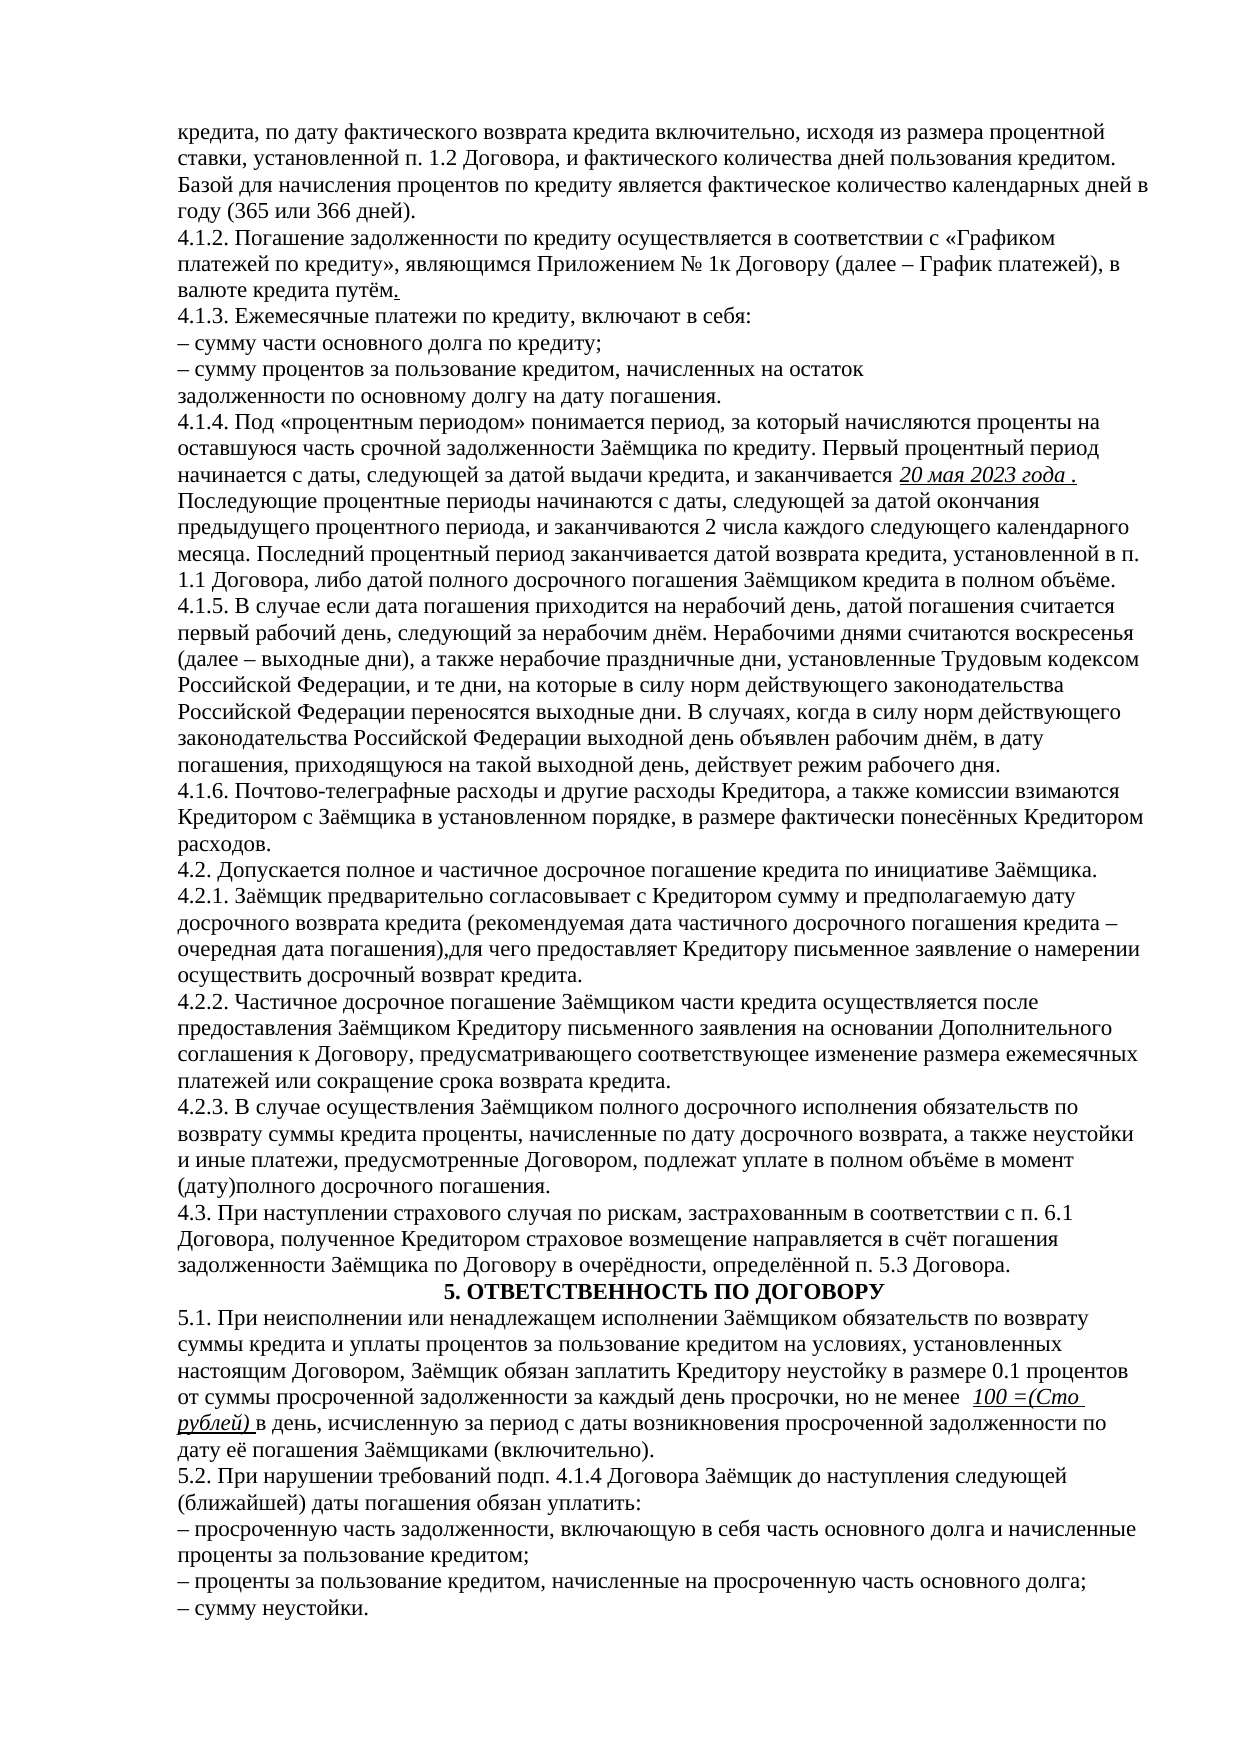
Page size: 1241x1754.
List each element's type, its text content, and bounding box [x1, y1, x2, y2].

text 4.2.2. Частичное досрочное погашение Заёмщиком части кредита осуществляется после предоставления Заёмщиком Кредитору письменного заявления на основании Дополнительного соглашения к Договору, предусматривающего соответствующее изменение размера ежемесячных платежей или сокращение срока возврата кредита. [177, 988, 1152, 1093]
text – сумму процентов за пользование кредитом, начисленных на остаток [177, 355, 1152, 382]
text 4.1.4. Под «процентным периодом» понимается период, за который начисляются проценты на оставшуюся часть срочной задолженности Заёмщика по кредиту. Первый процентный период начинается с даты, следующей за датой выдачи кредита, и заканчивается 20 мая 2023 года . Последующие процентные периоды начинаются с даты, следующей за датой окончания предыдущего процентного периода, и заканчиваются 2 числа каждого следующего календарного месяца. Последний процентный период заканчивается датой возврата кредита, установленной в п. 1.1 Договора, либо датой полного досрочного погашения Заёмщиком кредита в полном объёме. [177, 408, 1152, 592]
text задолженности по основному долгу на дату погашения. [177, 382, 1152, 408]
text – просроченную часть задолженности, включающую в себя часть основного долга и начисленные проценты за пользование кредитом; [177, 1515, 1152, 1568]
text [177, 118, 1152, 223]
text 4.1.3. Ежемесячные платежи по кредиту, включают в себя: [177, 303, 1152, 329]
text 4.1.2. Погашение задолженности по кредиту осуществляется в соответствии с «Графиком платежей по кредиту», являющимся Приложением № 1к Договору (далее – График платежей), в валюте кредита путём. [177, 223, 1152, 303]
text 5. ОТВЕТСТВЕННОСТЬ ПО ДОГОВОРУ [177, 1278, 1152, 1304]
text – проценты за пользование кредитом, начисленные на просроченную часть основного долга; [177, 1568, 1152, 1594]
text 4.1.5. В случае если дата погашения приходится на нерабочий день, датой погашения считается первый рабочий день, следующий за нерабочим днём. Нерабочими днями считаются воскресенья (далее – выходные дни), а также нерабочие праздничные дни, установленные Трудовым кодексом Российской Федерации, и те дни, на которые в силу норм действующего законодательства Российской Федерации переносятся выходные дни. В случаях, когда в силу норм действующего законодательства Российской Федерации выходной день объявлен рабочим днём, в дату погашения, приходящуюся на такой выходной день, действует режим рабочего дня. [177, 592, 1152, 777]
text 4.1.6. Почтово-телеграфные расходы и другие расходы Кредитора, а также комиссии взимаются Кредитором с Заёмщика в установленном порядке, в размере фактически понесённых Кредитором расходов. [177, 777, 1152, 856]
text 5.1. При неисполнении или ненадлежащем исполнении Заёмщиком обязательств по возврату суммы кредита и уплаты процентов за пользование кредитом на условиях, установленных настоящим Договором, Заёмщик обязан заплатить Кредитору неустойку в размере 0.1 процентов от суммы просроченной задолженности за каждый день просрочки, но не менее 100 =(Сто рублей) в день, исчисленную за период с даты возникновения просроченной задолженности по дату её погашения Заёмщиками (включительно). [177, 1304, 1152, 1462]
text – сумму части основного долга по кредиту; [177, 329, 1152, 355]
text 4.2.3. В случае осуществления Заёмщиком полного досрочного исполнения обязательств по возврату суммы кредита проценты, начисленные по дату досрочного возврата, а также неустойки и иные платежи, предусмотренные Договором, подлежат уплате в полном объёме в момент (дату)полного досрочного погашения. [177, 1093, 1152, 1199]
text 5.2. При нарушении требований подп. 4.1.4 Договора Заёмщик до наступления следующей (ближайшей) даты погашения обязан уплатить: [177, 1462, 1152, 1515]
text 4.2. Допускается полное и частичное досрочное погашение кредита по инициативе Заёмщика. [177, 856, 1152, 882]
text 4.3. При наступлении страхового случая по рискам, застрахованным в соответствии с п. 6.1 Договора, полученное Кредитором страховое возмещение направляется в счёт погашения задолженности Заёмщика по Договору в очерёдности, определённой п. 5.3 Договора. [177, 1199, 1152, 1278]
text 4.2.1. Заёмщик предварительно согласовывает с Кредитором сумму и предполагаемую дату досрочного возврата кредита (рекомендуемая дата частичного досрочного погашения кредита – очередная дата погашения),для чего предоставляет Кредитору письменное заявление о намерении осуществить досрочный возврат кредита. [177, 882, 1152, 988]
text – сумму неустойки. [177, 1594, 1152, 1620]
